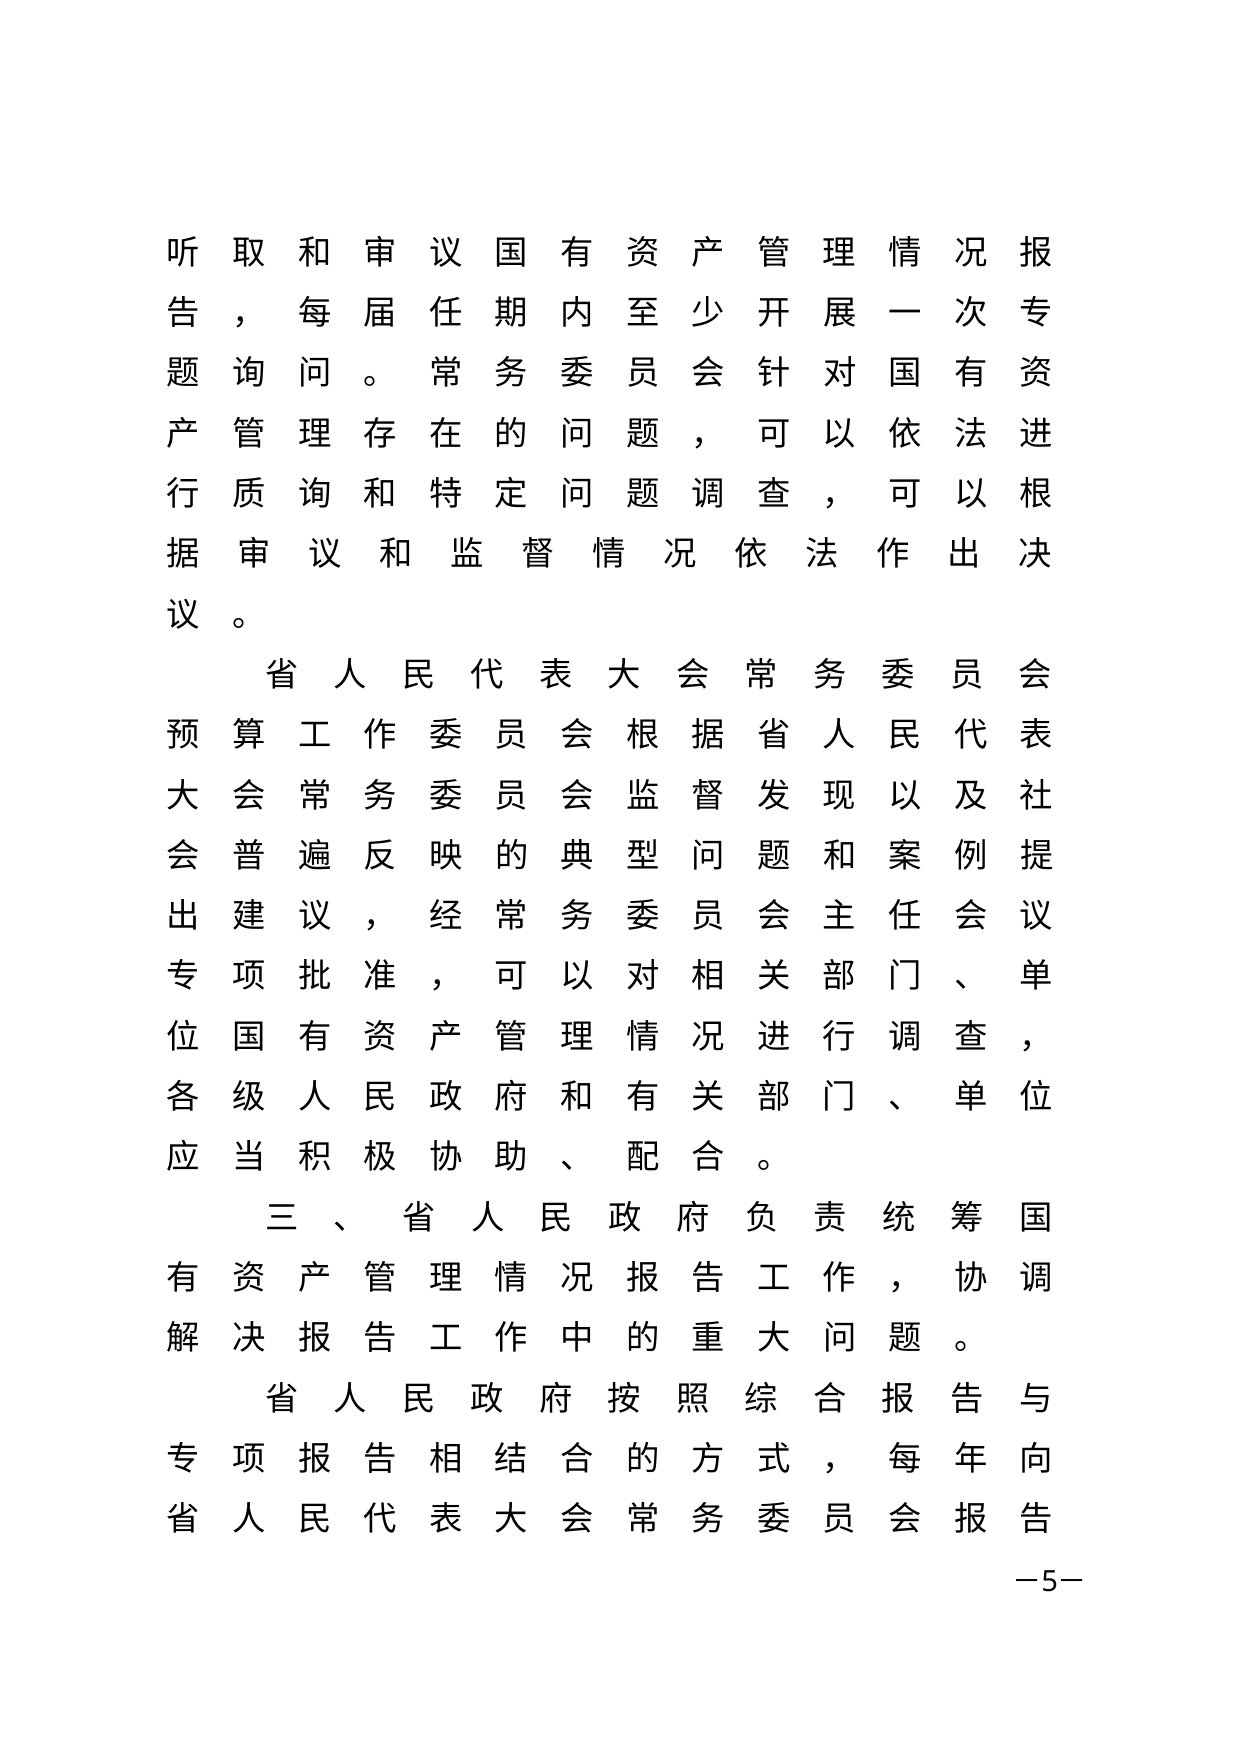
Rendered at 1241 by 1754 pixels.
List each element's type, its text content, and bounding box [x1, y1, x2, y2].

list 省人民政府按照综合报告与专项报告相结合的方式，每年向省人民代表大会常务委员会报告国有资产管理情况，依法由省人民政府负责人报告，也可以委托有关部门负责人报告。综合报告一般由省人民政府负责人报告。 [167, 1365, 1085, 1546]
list 三、省人民政府负责统筹国有资产管理情况报告工作，协调解决报告工作中的重大问题。 [167, 1184, 1085, 1365]
list 省人民代表大会常务委员会预算工作委员会根据省人民代表大会常务委员会监督发现以及社会普遍反映的典型问题和案例提出建议，经常务委员会主任会议专项批准，可以对相关部门、单位国有资产管理情况进行调查，各级人民政府和有关部门、单位应当积极协助、配合。 [167, 642, 1085, 1184]
list 省人民代表大会常务委员会听取和审议国有资产管理情况报告，每届任期内至少开展一次专题询问。常务委员会针对国有资产管理存在的问题，可以依法进行质询和特定问题调查，可以根据审议和监督情况依法作出决议。 [167, 219, 1085, 642]
